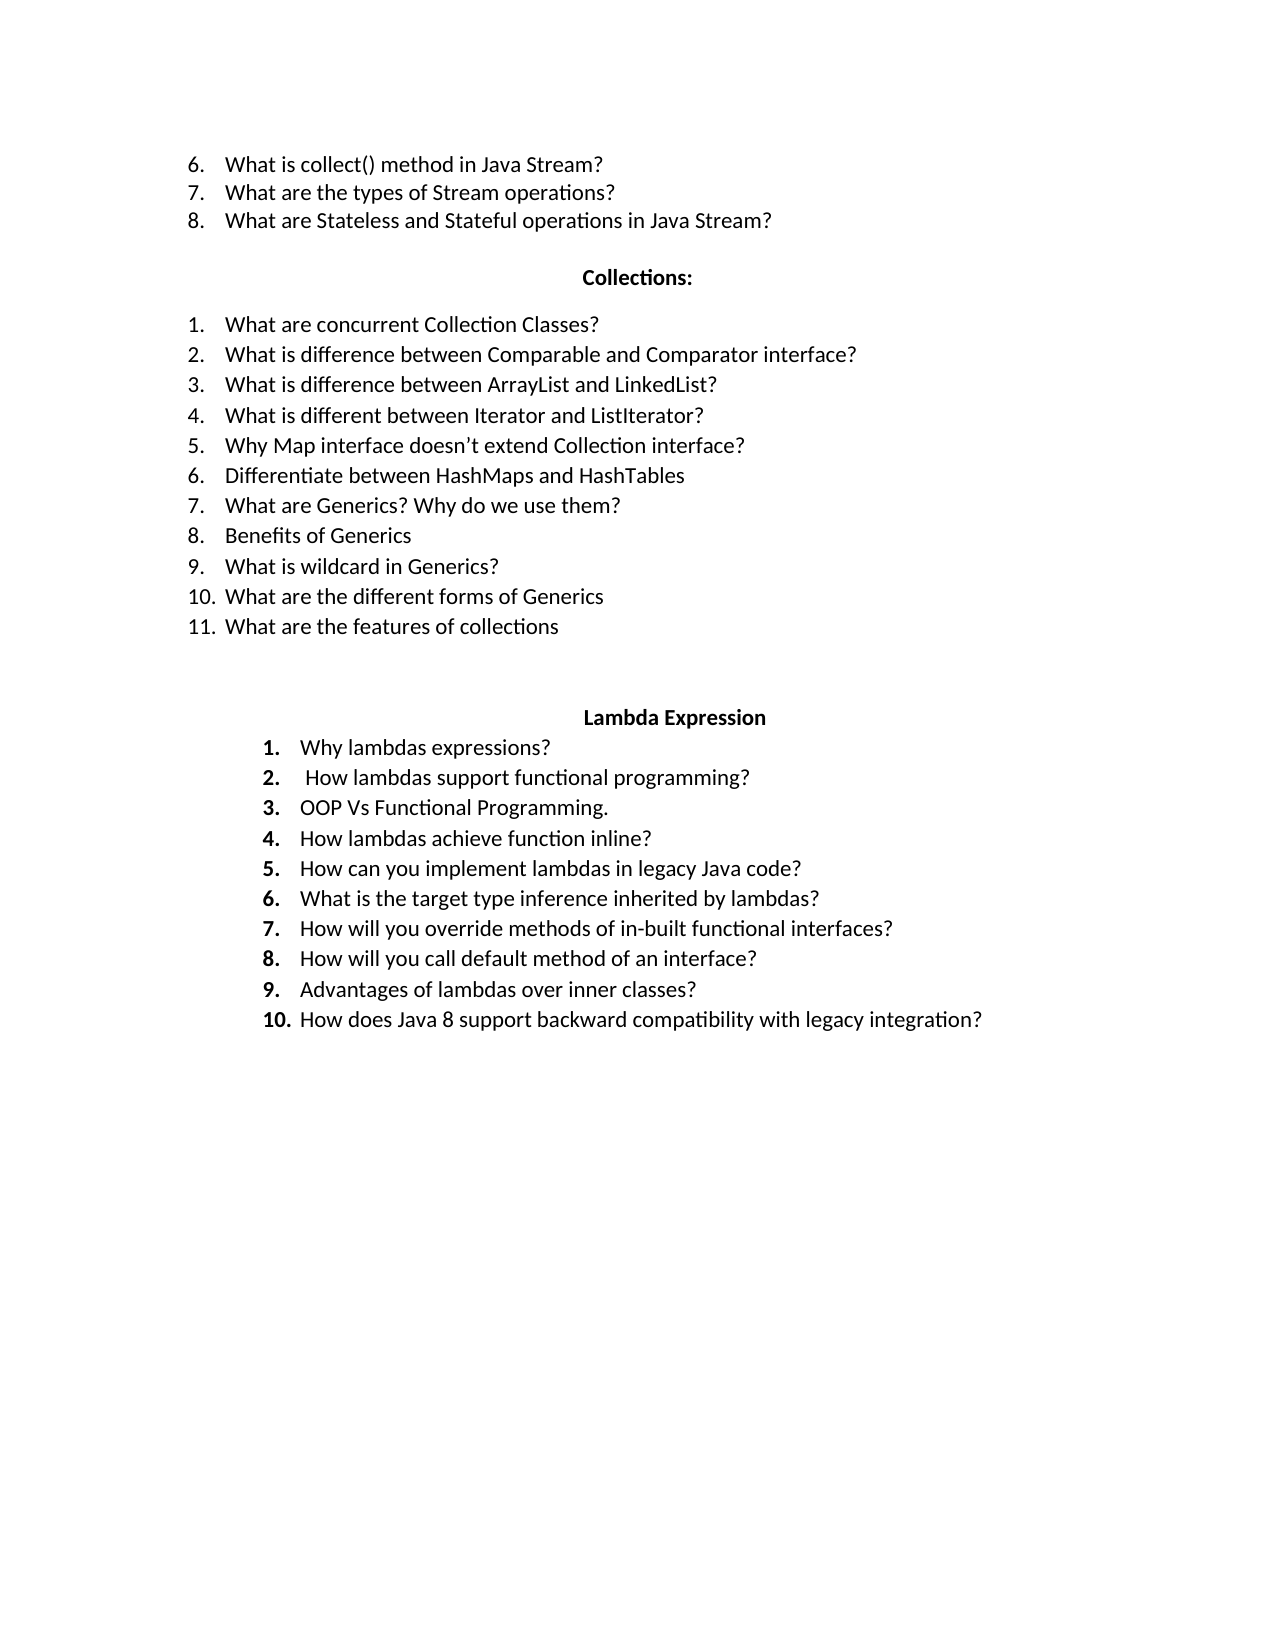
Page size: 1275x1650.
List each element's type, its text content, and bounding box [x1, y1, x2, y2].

list What are the features of collections [187, 612, 1125, 640]
list Benefits of Generics [187, 522, 1125, 549]
list Differentiate between HashMaps and HashTables [187, 461, 1125, 489]
list OOP Vs Functional Programming. [262, 793, 1125, 821]
list What are the different forms of Generics [187, 582, 1125, 610]
list What is difference between Comparable and Comparator interface? [187, 340, 1125, 368]
list What are the types of Stream operations? [187, 178, 1125, 206]
list How will you call default method of an interface? [262, 944, 1125, 972]
text Collections: [150, 263, 1125, 291]
list How lambdas support functional programming? [262, 763, 1125, 791]
list How does Java 8 support backward compatibility with legacy integration? [262, 1005, 1125, 1033]
list What is the target type inference inherited by lambdas? [262, 884, 1125, 912]
list Advantages of lambdas over inner classes? [262, 975, 1125, 1003]
list Lambda Expression [225, 703, 1125, 731]
list Why lambdas expressions? [262, 733, 1125, 761]
list What is wildcard in Generics? [187, 552, 1125, 580]
list How will you override methods of in-built functional interfaces? [262, 914, 1125, 942]
list What are Stateless and Stateful operations in Java Stream? [187, 206, 1125, 234]
list What is collect() method in Java Stream? [187, 150, 1125, 178]
list What are concurrent Collection Classes? [187, 310, 1125, 338]
list How lambdas achieve function inline? [262, 824, 1125, 852]
list How can you implement lambdas in legacy Java code? [262, 854, 1125, 882]
list What is difference between ArrayList and LinkedList? [187, 371, 1125, 398]
list Why Map interface doesn’t extend Collection interface? [187, 431, 1125, 459]
list What are Generics? Why do we use them? [187, 491, 1125, 519]
list What is different between Iterator and ListIterator? [187, 401, 1125, 429]
